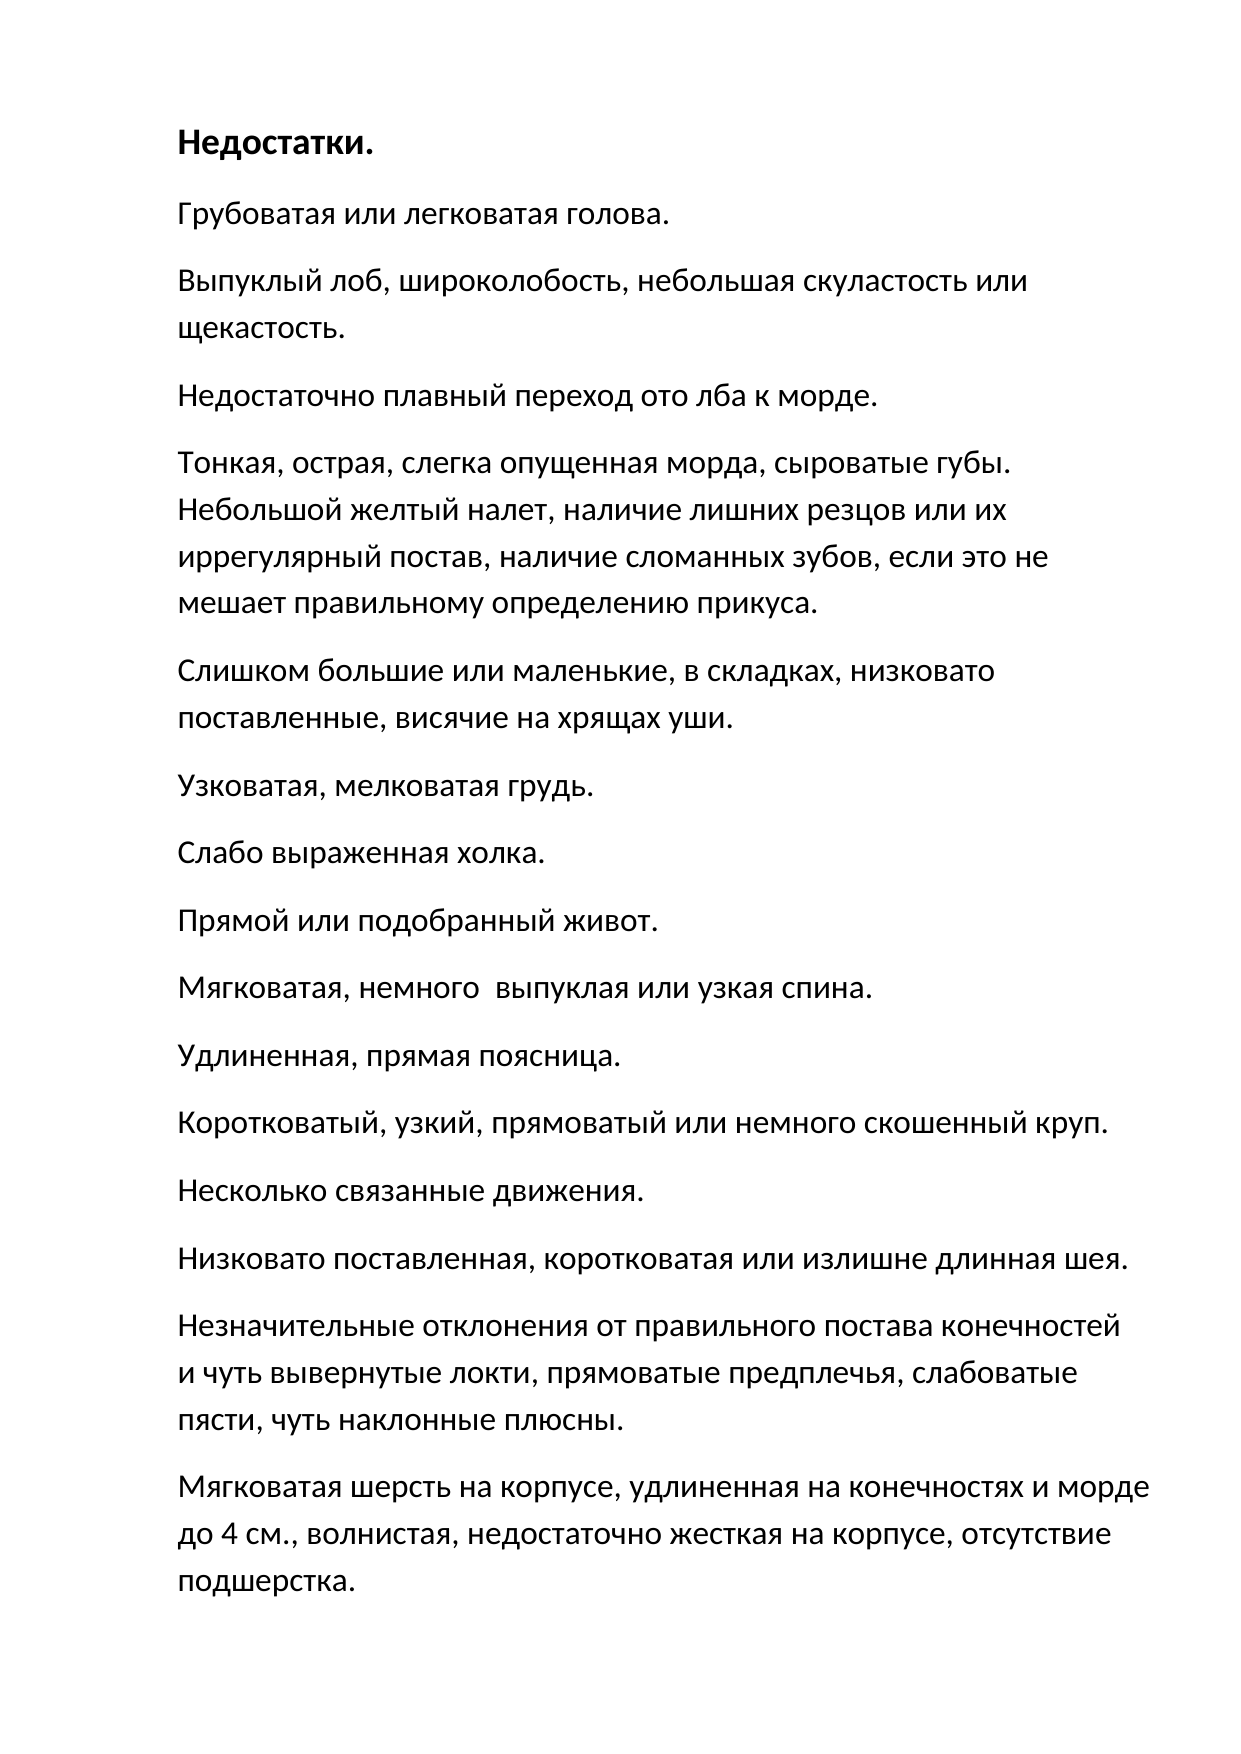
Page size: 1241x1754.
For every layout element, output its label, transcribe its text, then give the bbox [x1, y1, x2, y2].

text Прямой или подобранный живот. [177, 899, 1152, 939]
text Незначительные отклонения от правильного постава конечностей и чуть вывернутые локти, прямоватые предплечья, слабоватые пясти, чуть наклонные плюсны. [177, 1304, 1152, 1439]
text Слишком большие или маленькие, в складках, низковато поставленные, висячие на хрящах уши. [177, 649, 1152, 737]
text Мягковатая шерсть на корпусе, удлиненная на конечностях и морде до 4 см., волнистая, недостаточно жесткая на корпусе, отсутствие подшерстка. [177, 1466, 1152, 1600]
text Тонкая, острая, слегка опущенная морда, сыроватые губы. Небольшой желтый налет, наличие лишних резцов или их иррегулярный постав, наличие сломанных зубов, если это не мешает правильному определению прикуса. [177, 441, 1152, 622]
text Низковато поставленная, коротковатая или излишне длинная шея. [177, 1237, 1152, 1277]
text Узковатая, мелковатая грудь. [177, 763, 1152, 804]
text Недостаточно плавный переход ото лба к морде. [177, 374, 1152, 414]
text Несколько связанные движения. [177, 1169, 1152, 1210]
text Удлиненная, прямая поясница. [177, 1034, 1152, 1075]
text Недостатки. [177, 118, 1152, 164]
text Выпуклый лоб, широколобость, небольшая скуластость или щекастость. [177, 259, 1152, 347]
text Мягковатая, немного выпуклая или узкая спина. [177, 966, 1152, 1007]
text Грубоватая или легковатая голова. [177, 192, 1152, 232]
text Коротковатый, узкий, прямоватый или немного скошенный круп. [177, 1102, 1152, 1142]
text Слабо выраженная холка. [177, 831, 1152, 872]
